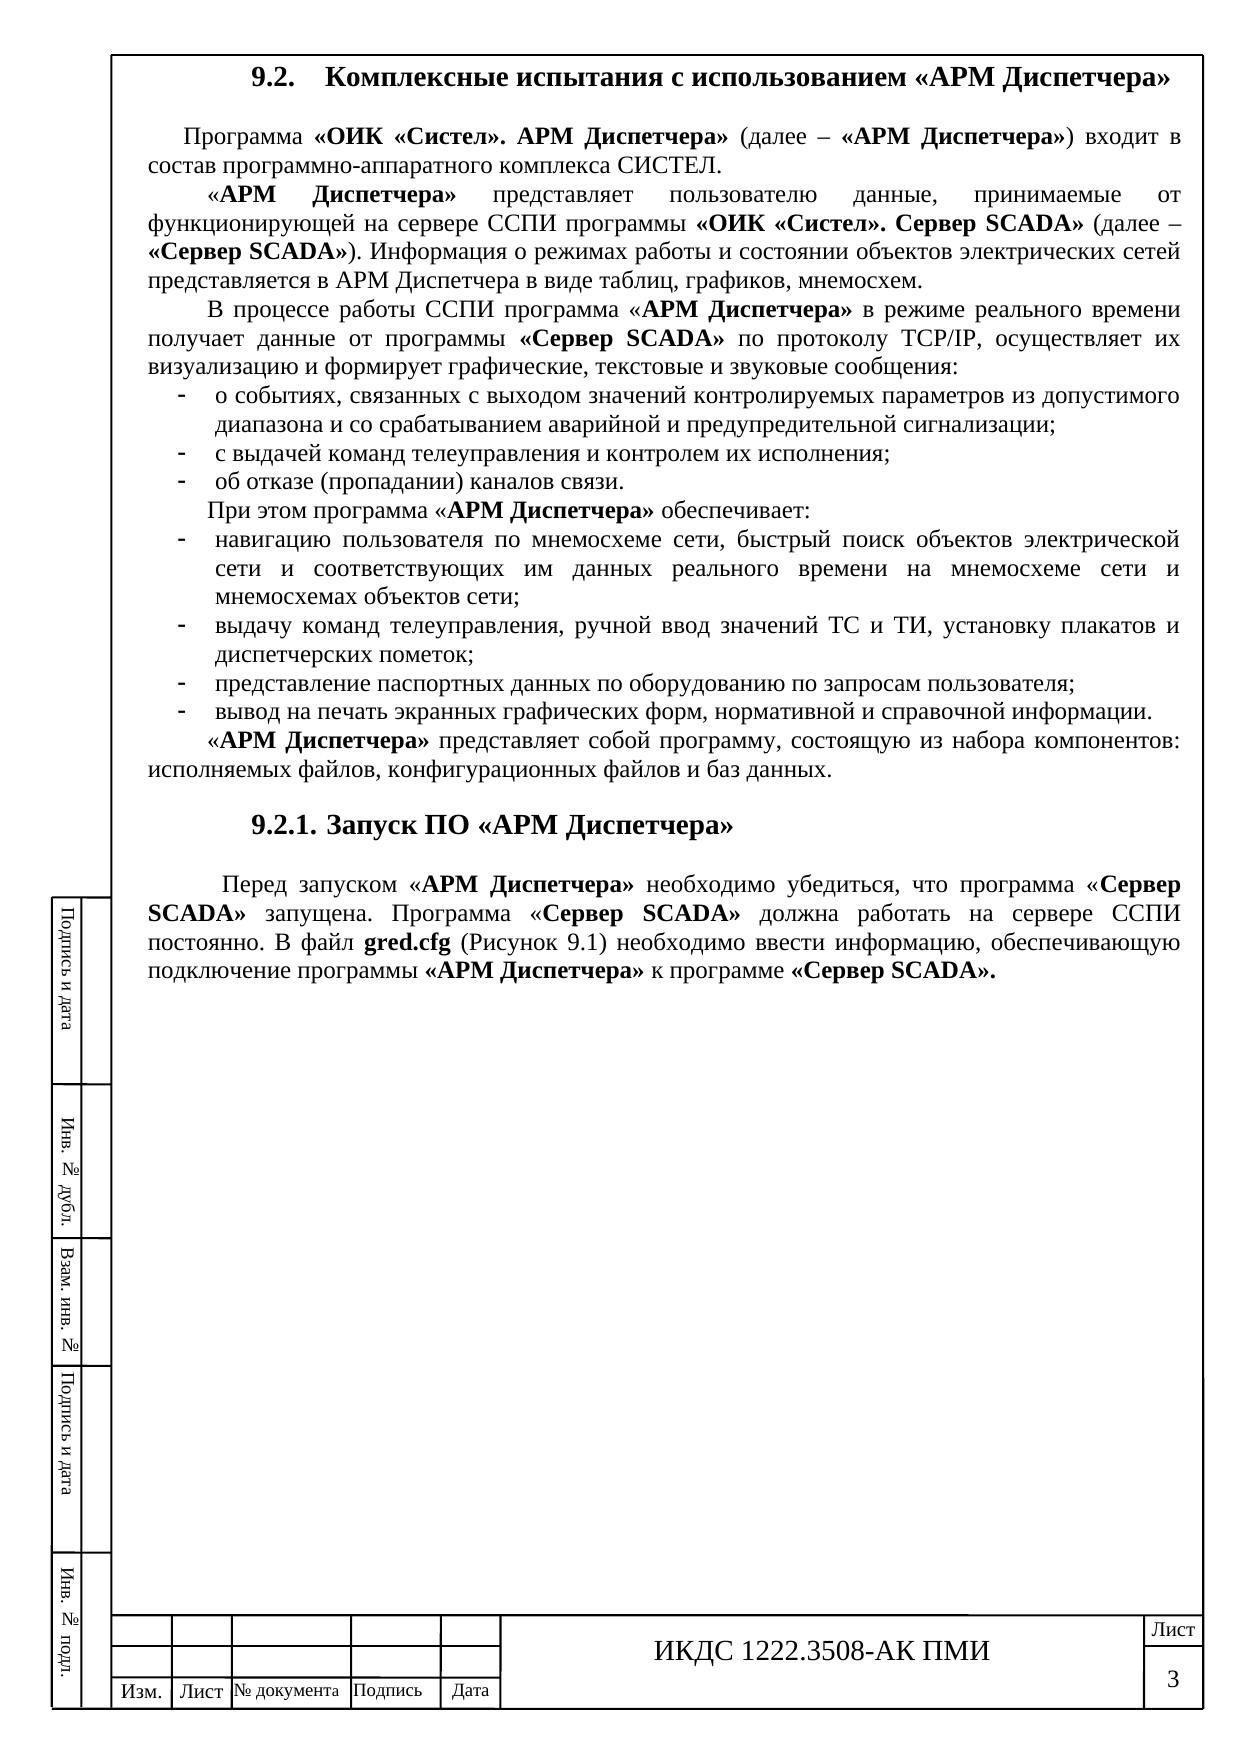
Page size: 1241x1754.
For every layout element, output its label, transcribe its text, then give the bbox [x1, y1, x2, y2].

list навигацию пользователя по мнемосхеме сети, быстрый поиск объектов электрической сети и соответствующих им данных реального времени на мнемосхеме сети и мнемосхемах объектов сети; [177, 524, 1181, 610]
text В процессе работы ССПИ программа «АРМ Диспетчера» в режиме реального времени получает данные от программы «Сервер SCADA» по протоколу TCP/IP, осуществляет их визуализацию и формирует графические, текстовые и звуковые сообщения: [148, 294, 1181, 380]
list об отказе (пропадании) каналов связи. [177, 466, 1181, 495]
text При этом программа «АРМ Диспетчера» обеспечивает: [148, 495, 1181, 524]
list выдачу команд телеуправления, ручной ввод значений ТС и ТИ, установку плакатов и диспетчерских пометок; [177, 610, 1181, 668]
list с выдачей команд телеуправления и контролем их исполнения; [177, 438, 1181, 466]
text Программа «ОИК «Систел». АРМ Диспетчера» (далее – «АРМ Диспетчера») входит в состав программно-аппаратного комплекса СИСТЕЛ. [148, 121, 1181, 179]
text «АРМ Диспетчера» представляет собой программу, состоящую из набора компонентов: исполняемых файлов, конфигурационных файлов и баз данных. [148, 725, 1181, 783]
text «АРМ Диспетчера» представляет пользователю данные, принимаемые от функционирующей на сервере ССПИ программы «ОИК «Систел». Сервер SCADA» (далее – «Сервер SCADA»). Информация о режимах работы и состоянии объектов электрических сетей представляется в АРМ Диспетчера в виде таблиц, графиков, мнемосхем. [148, 179, 1181, 294]
text Перед запуском «АРМ Диспетчера» необходимо убедиться, что программа «Сервер SCADA» запущена. Программа «Сервер SCADA» должна работать на сервере ССПИ постоянно. В файл gred.cfg (Рисунок 9.1) необходимо ввести информацию, обеспечивающую подключение программы «АРМ Диспетчера» к программе «Сервер SCADA». [148, 869, 1181, 984]
subtitle Комплексные испытания с использованием «АРМ Диспетчера» [251, 59, 1181, 93]
list вывод на печать экранных графических форм, нормативной и справочной информации. [177, 696, 1181, 725]
list о событиях, связанных с выходом значений контролируемых параметров из допустимого диапазона и со срабатыванием аварийной и предупредительной сигнализации; [177, 380, 1181, 438]
subtitle Запуск ПО «АРМ Диспетчера» [251, 811, 1181, 841]
list представление паспортных данных по оборудованию по запросам пользователя; [177, 668, 1181, 696]
